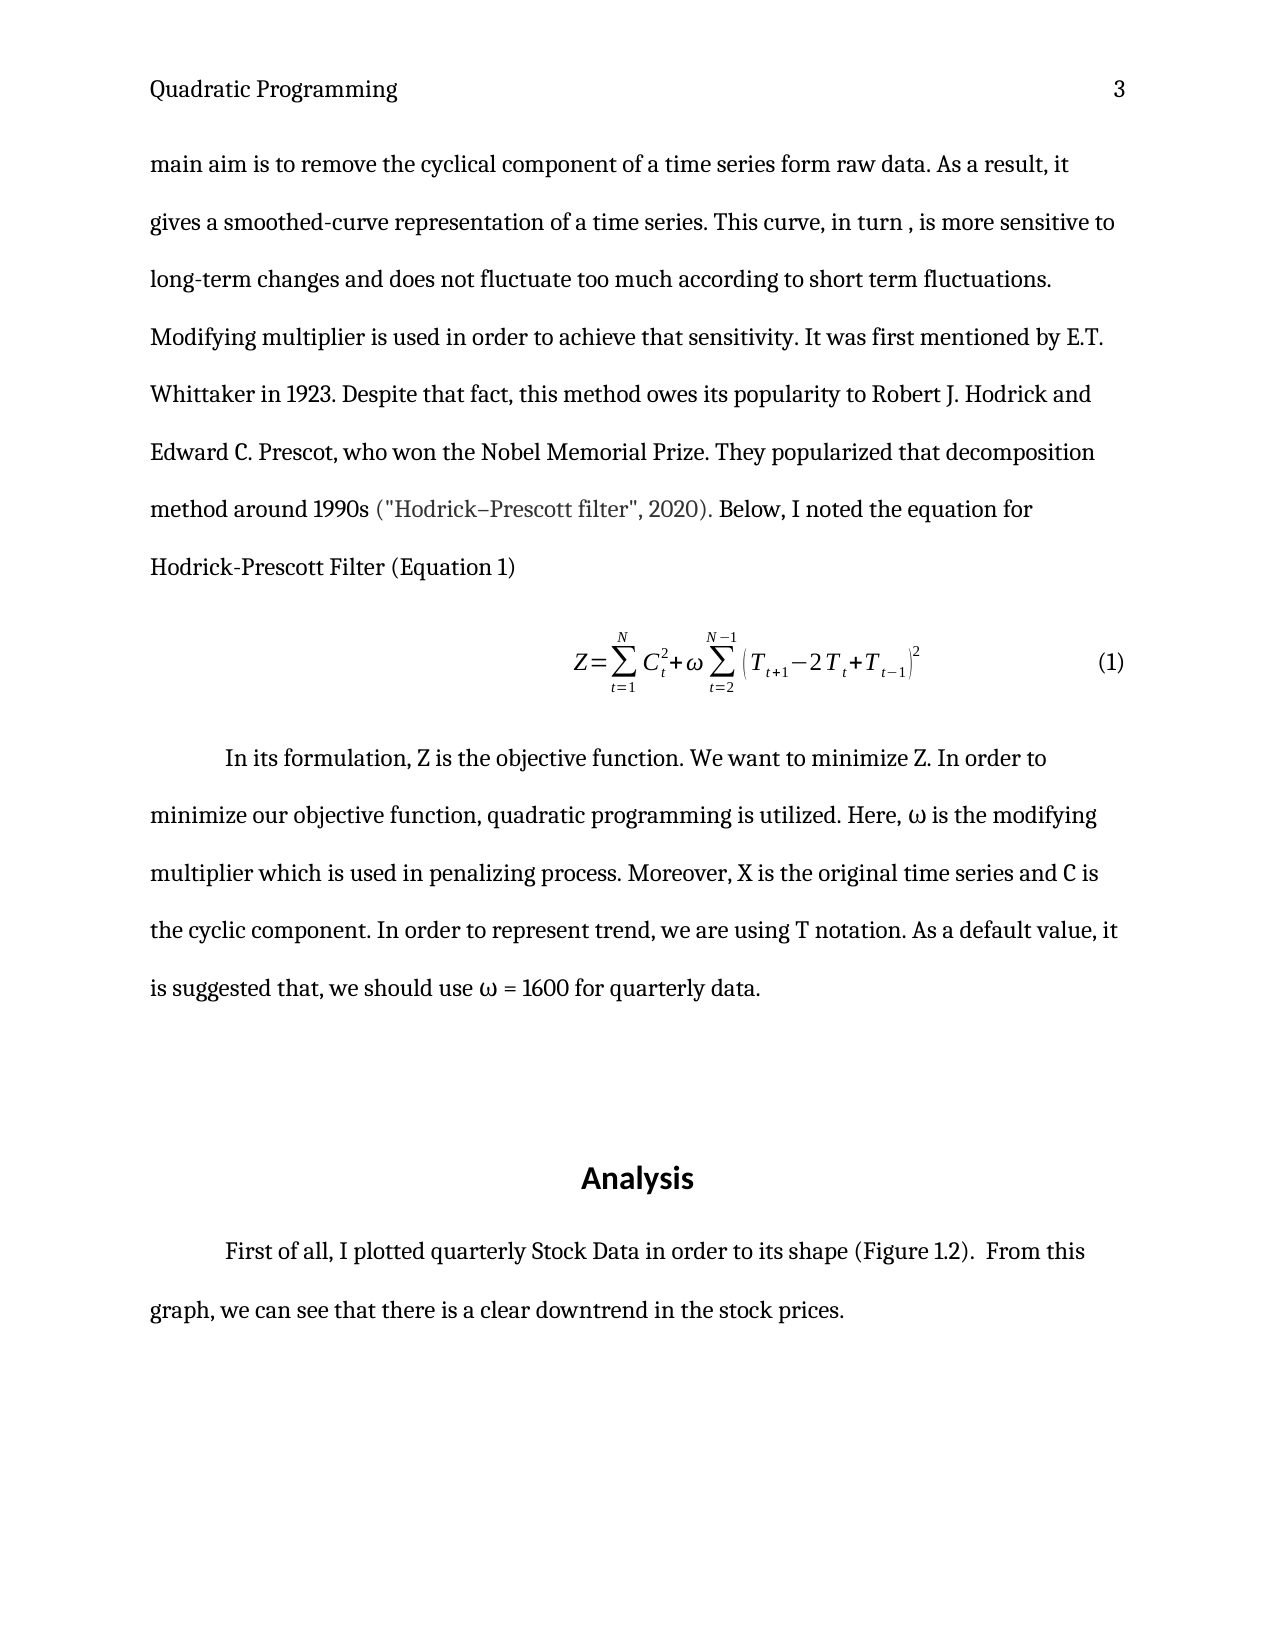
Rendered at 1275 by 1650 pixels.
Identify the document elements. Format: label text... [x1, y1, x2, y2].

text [150, 150, 1125, 581]
text In its formulation, Z is the objective function. We want to minimize Z. In order to minimize our objective function, quadratic programming is utilized. Here, ω is the modifying multiplier which is used in penalizing process. Moreover, X is the original time series and C is the cyclic component. In order to represent trend, we are using T notation. As a default value, it is suggested that, we should use ω = 1600 for quarterly data. [150, 743, 1125, 1002]
text First of all, I plotted quarterly Stock Data in order to its shape (Figure 1.2). From this graph, we can see that there is a clear downtrend in the stock prices. {\displaystyle \lambda } [150, 1237, 1125, 1325]
subtitle Analysis [150, 1157, 1125, 1198]
text (1) [150, 629, 1125, 696]
